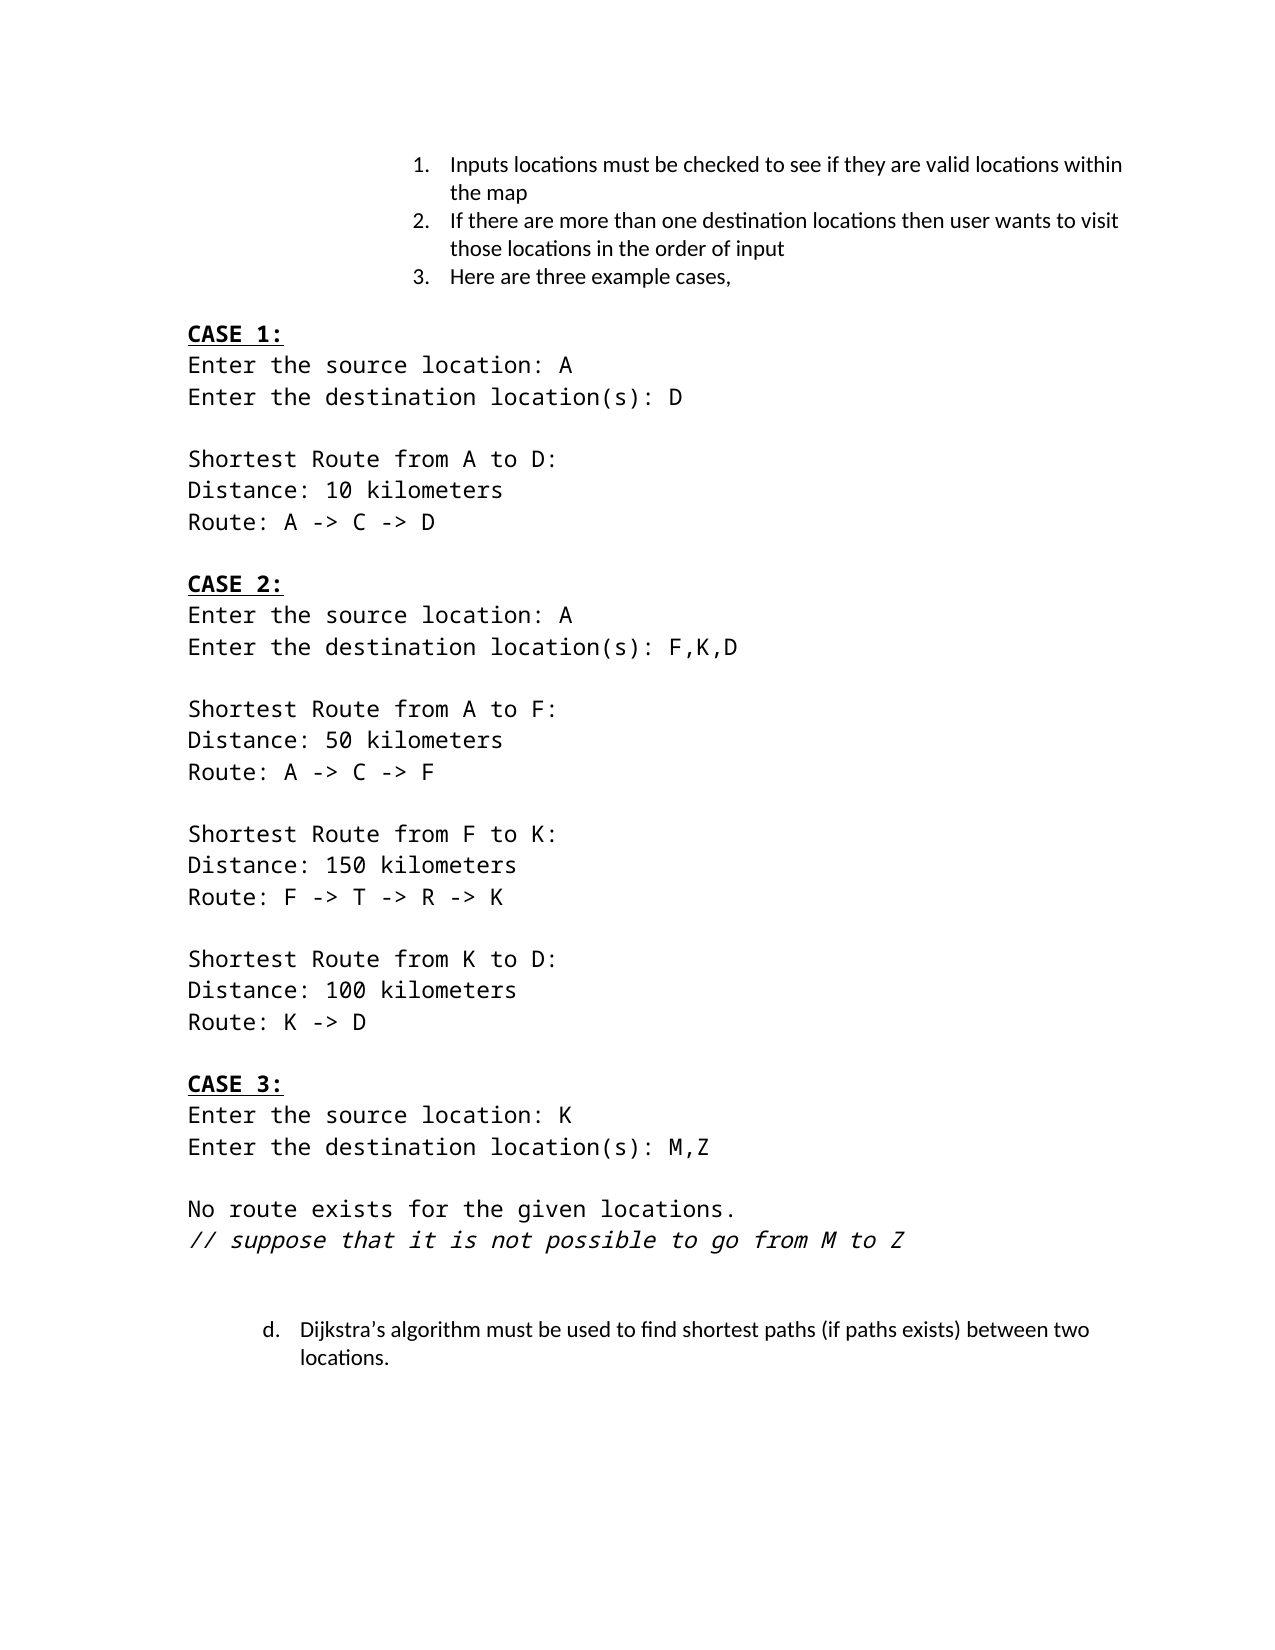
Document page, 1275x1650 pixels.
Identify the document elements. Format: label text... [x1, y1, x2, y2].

text Shortest Route from A to D: [187, 443, 1125, 474]
list Dijkstra’s algorithm must be used to find shortest paths (if paths exists) between two locations. [262, 1315, 1125, 1371]
text Shortest Route from A to F: [187, 693, 1125, 724]
text CASE 1: [187, 318, 1125, 349]
text Route: A -> C -> F [187, 756, 1125, 787]
text Enter the source location: A [187, 349, 1125, 381]
list If there are more than one destination locations then user wants to visit those locations in the order of input [412, 206, 1125, 262]
text Distance: 150 kilometers [187, 849, 1125, 881]
list Inputs locations must be checked to see if they are valid locations within the map [412, 150, 1125, 206]
text Route: A -> C -> D [187, 506, 1125, 537]
text Enter the destination location(s): F,K,D [187, 631, 1125, 662]
text CASE 2: [187, 568, 1125, 599]
text Distance: 10 kilometers [187, 474, 1125, 506]
text Distance: 100 kilometers [187, 974, 1125, 1006]
text Shortest Route from K to D: [187, 943, 1125, 974]
text Enter the source location: A [187, 599, 1125, 631]
text CASE 3: [187, 1068, 1125, 1099]
text Route: K -> D [187, 1006, 1125, 1037]
text Route: F -> T -> R -> K [187, 881, 1125, 912]
text Distance: 50 kilometers [187, 724, 1125, 756]
text Enter the source location: K [187, 1099, 1125, 1131]
text Enter the destination location(s): M,Z [187, 1131, 1125, 1162]
text Enter the destination location(s): D [187, 381, 1125, 412]
text Shortest Route from F to K: [187, 818, 1125, 849]
list Here are three example cases, [412, 262, 1125, 290]
text No route exists for the given locations. [187, 1193, 1125, 1224]
text // suppose that it is not possible to go from M to Z [187, 1224, 1125, 1256]
